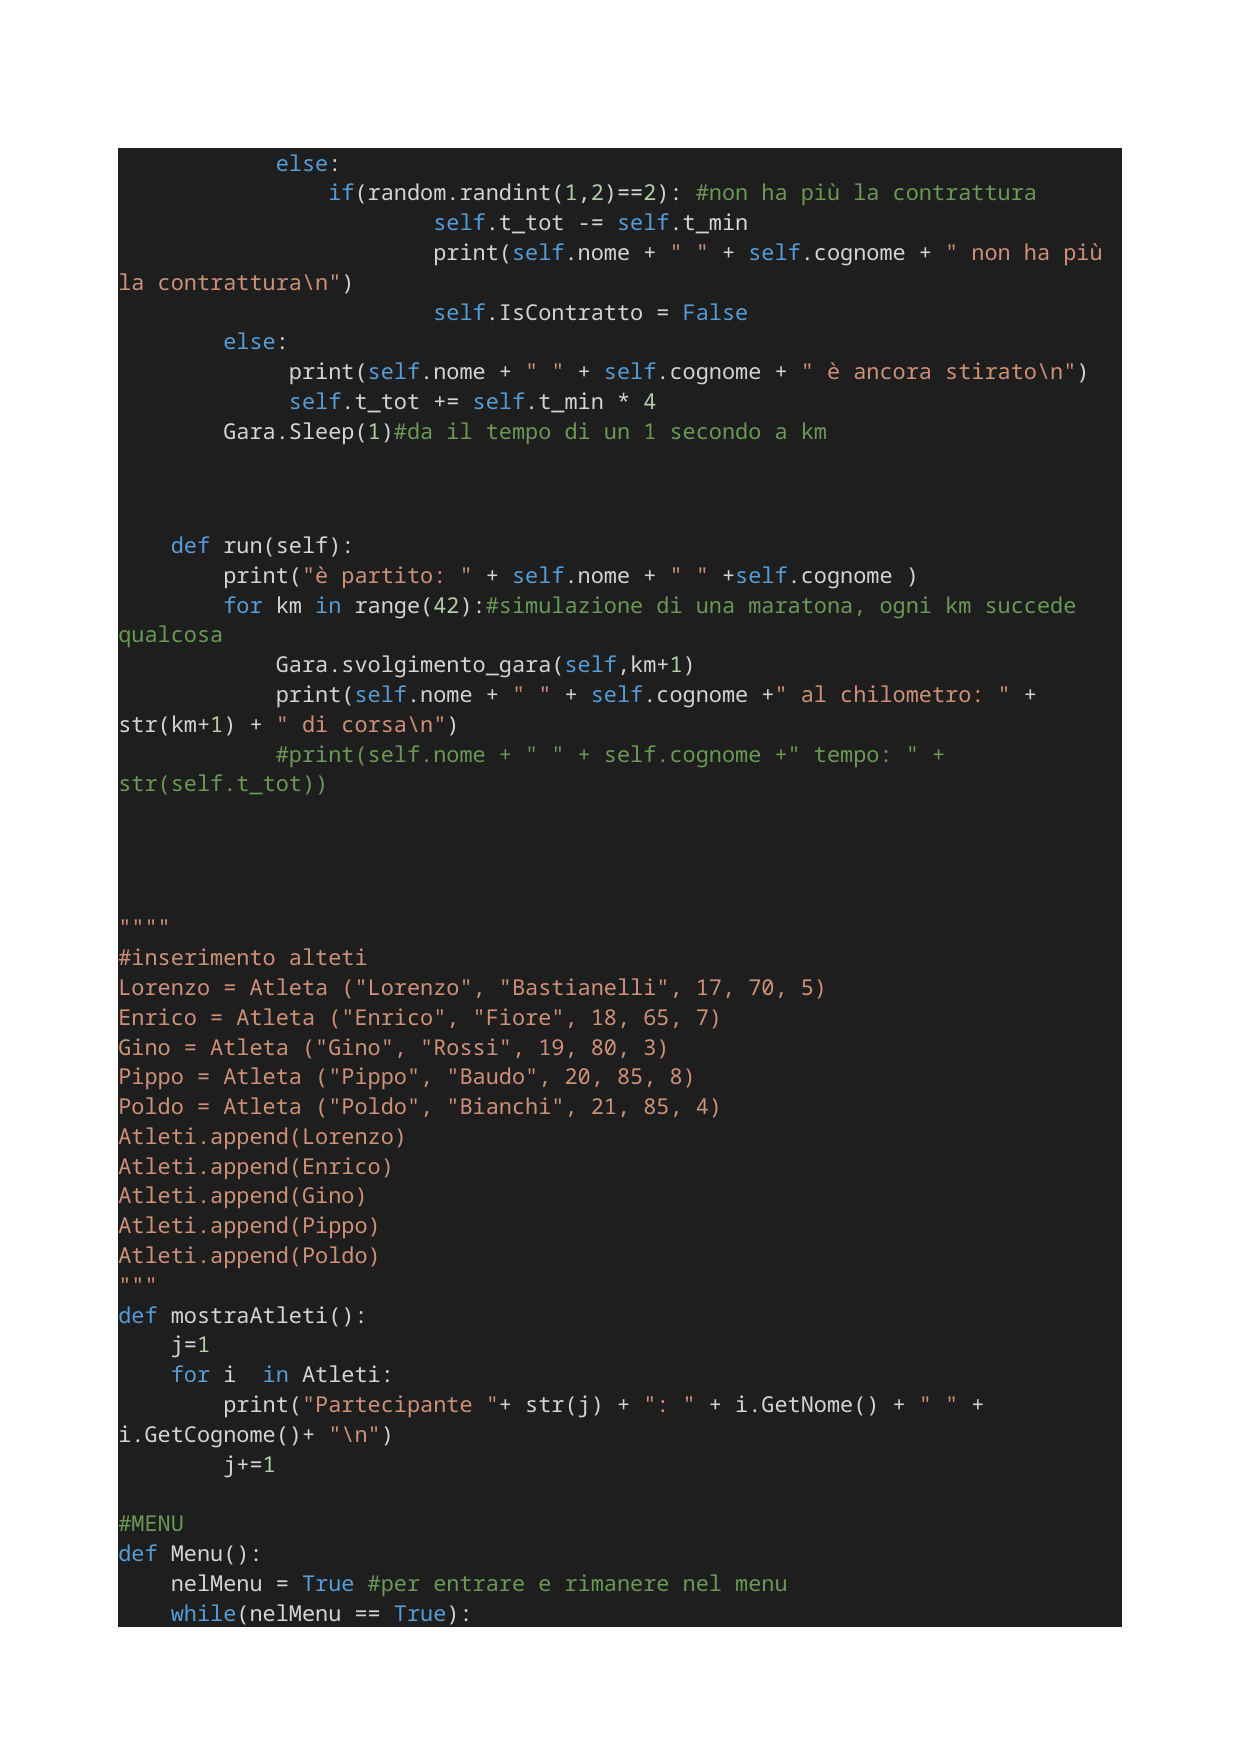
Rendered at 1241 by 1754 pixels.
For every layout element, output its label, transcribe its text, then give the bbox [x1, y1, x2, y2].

text Lorenzo = Atleta ("Lorenzo", "Bastianelli", 17, 70, 5) [118, 972, 1122, 1002]
text #MENU [118, 1508, 1122, 1538]
text j=1 [118, 1329, 1122, 1359]
text if(random.randint(1,2)==2): #non ha più la contrattura [118, 177, 1122, 207]
text self.IsContratto = False [118, 297, 1122, 326]
text #print(self.nome + " " + self.cognome +" tempo: " + str(self.t_tot)) [118, 738, 1122, 798]
text for km in range(42):#simulazione di una maratona, ogni km succede qualcosa [118, 589, 1122, 649]
text else: [118, 326, 1122, 356]
text Atleti.append(Gino) [118, 1181, 1122, 1210]
text self.t_tot -= self.t_min [118, 207, 1122, 237]
text while(nelMenu == True): [118, 1598, 1122, 1627]
text print(self.nome + " " + self.cognome +" al chilometro: " + str(km+1) + " di corsa\n") [118, 679, 1122, 738]
text for i in Atleti: [118, 1359, 1122, 1389]
text Atleti.append(Poldo) [118, 1240, 1122, 1270]
text nelMenu = True #per entrare e rimanere nel menu [118, 1568, 1122, 1598]
text """ [118, 1270, 1122, 1300]
text def Menu(): [118, 1538, 1122, 1568]
text Atleti.append(Lorenzo) [118, 1121, 1122, 1151]
text Gara.svolgimento_gara(self,km+1) [118, 649, 1122, 679]
text #inserimento alteti [118, 942, 1122, 972]
text Enrico = Atleta ("Enrico", "Fiore", 18, 65, 7) [118, 1002, 1122, 1032]
text Gara.Sleep(1)#da il tempo di un 1 secondo a km [118, 416, 1122, 446]
text else: [118, 148, 1122, 177]
text """" [118, 912, 1122, 942]
text def run(self): [118, 530, 1122, 560]
text print("Partecipante "+ str(j) + ": " + i.GetNome() + " " + i.GetCognome()+ "\n") [118, 1389, 1122, 1449]
text Atleti.append(Enrico) [118, 1151, 1122, 1181]
text print(self.nome + " " + self.cognome + " è ancora stirato\n") [118, 356, 1122, 386]
text Atleti.append(Pippo) [118, 1210, 1122, 1240]
text j+=1 [118, 1449, 1122, 1478]
text self.t_tot += self.t_min * 4 [118, 386, 1122, 416]
text def mostraAtleti(): [118, 1300, 1122, 1329]
text print("è partito: " + self.nome + " " +self.cognome ) [118, 560, 1122, 589]
text Poldo = Atleta ("Poldo", "Bianchi", 21, 85, 4) [118, 1091, 1122, 1121]
text Pippo = Atleta ("Pippo", "Baudo", 20, 85, 8) [118, 1061, 1122, 1091]
text Gino = Atleta ("Gino", "Rossi", 19, 80, 3) [118, 1032, 1122, 1061]
text print(self.nome + " " + self.cognome + " non ha più la contrattura\n") [118, 237, 1122, 297]
